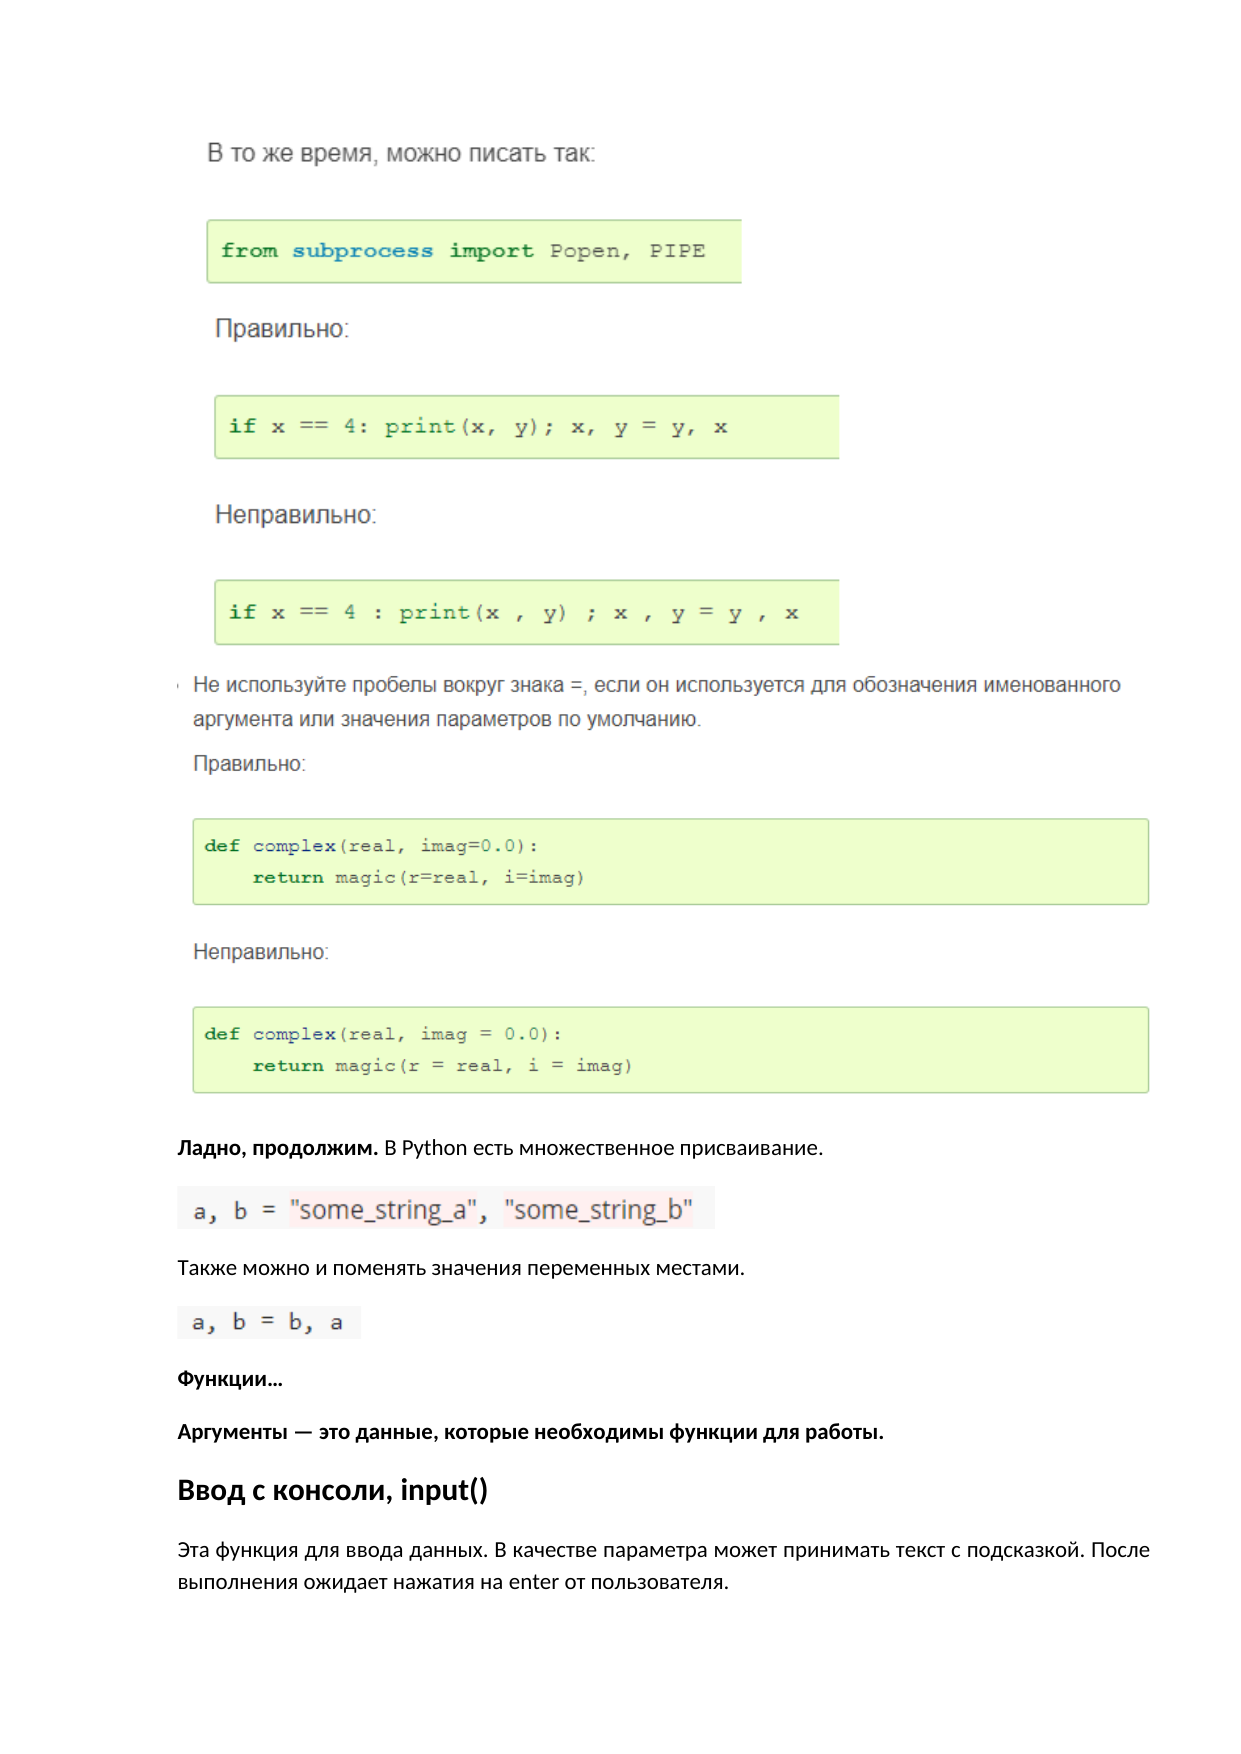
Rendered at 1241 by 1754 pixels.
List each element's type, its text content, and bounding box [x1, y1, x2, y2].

text Ввод с консоли, input() [177, 1470, 1152, 1508]
text Также можно и поменять значения переменных местами. [177, 1253, 1152, 1282]
picture [177, 118, 742, 290]
picture [177, 1306, 362, 1339]
picture [177, 1186, 715, 1229]
text Ладно, продолжим. В Python есть множественное присваивание. [177, 1133, 1152, 1161]
text Аргументы — это данные, которые необходимы функции для работы. [177, 1417, 1152, 1445]
picture [177, 314, 840, 647]
text Эта функция для ввода данных. В качестве параметра может принимать текст с подсказкой. После выполнения ожидает нажатия на enter от пользователя. [177, 1535, 1152, 1595]
picture [177, 671, 1152, 1108]
text Функции… [177, 1364, 1152, 1392]
